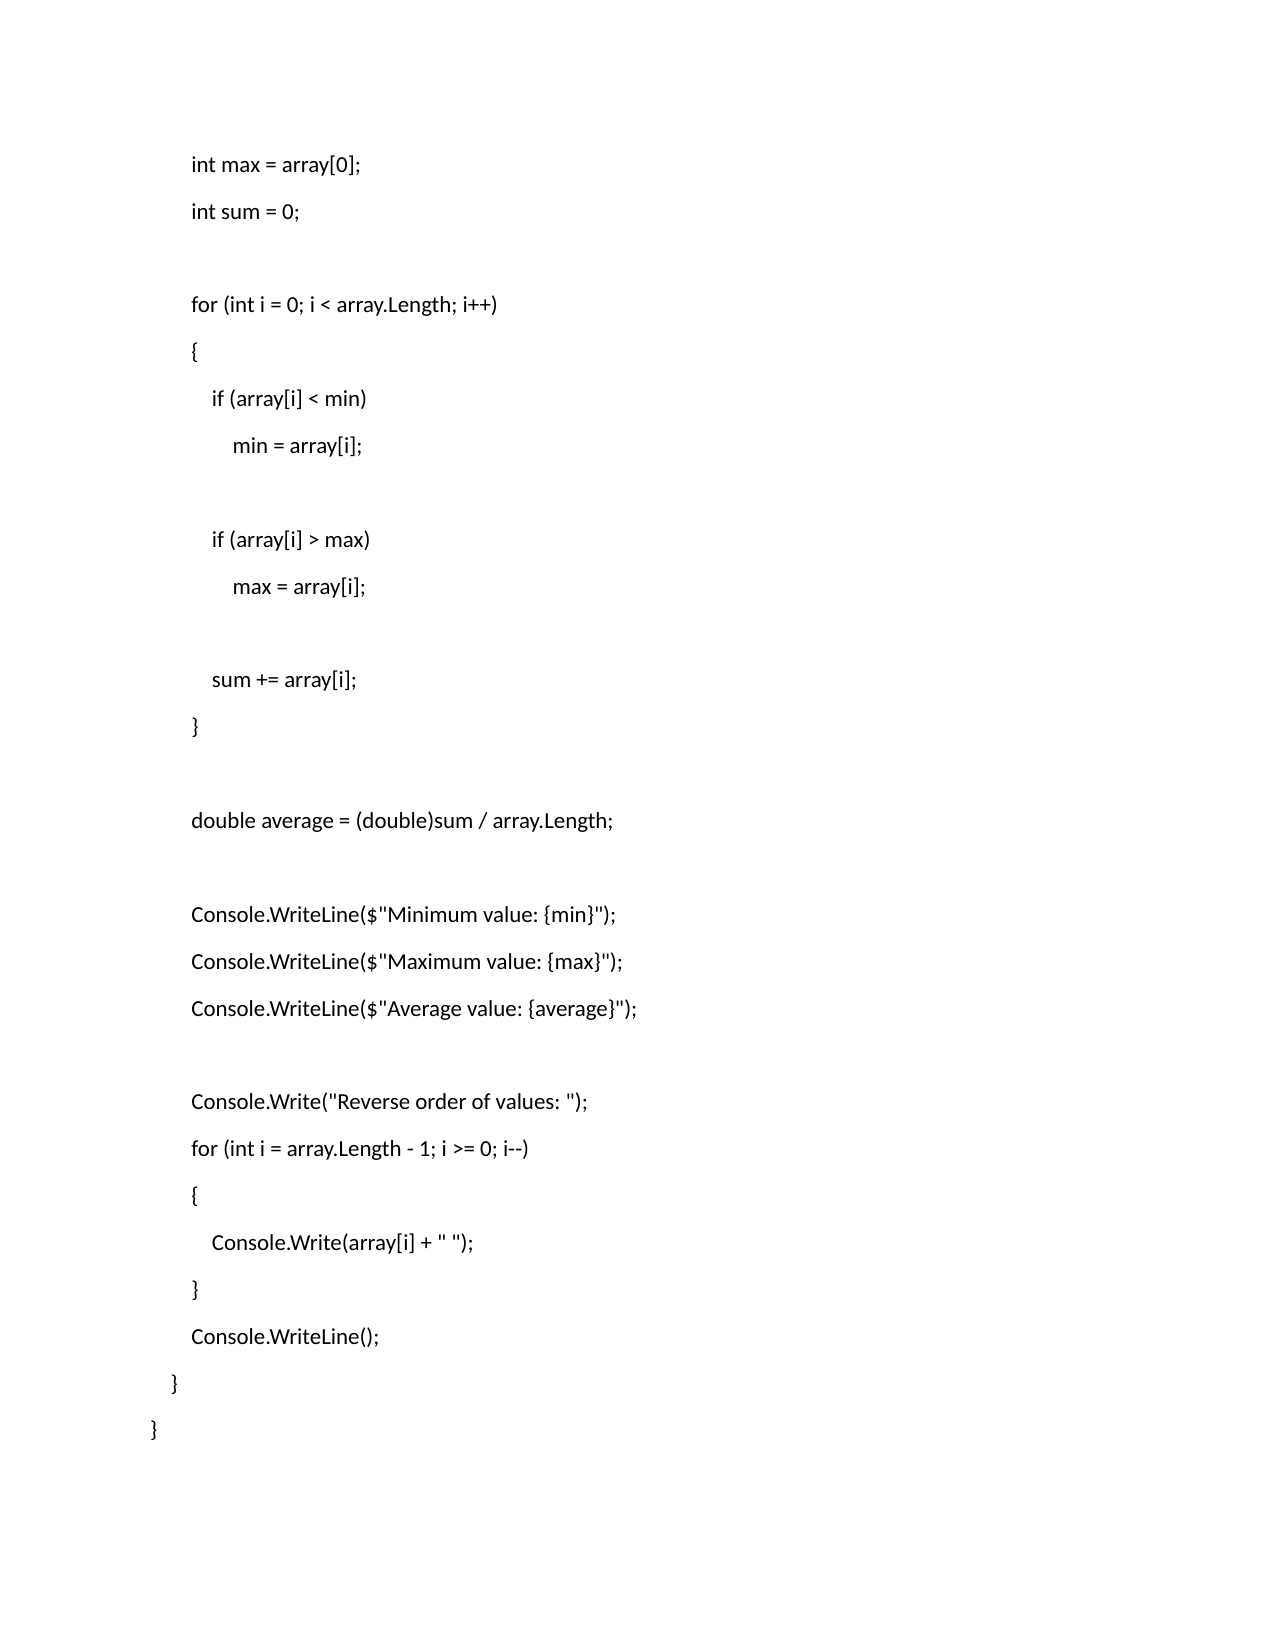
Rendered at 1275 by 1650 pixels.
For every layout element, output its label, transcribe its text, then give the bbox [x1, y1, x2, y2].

text Console.WriteLine($"Maximum value: {max}"); [150, 947, 1125, 975]
text int sum = 0; [150, 197, 1125, 225]
text Console.WriteLine(); [150, 1322, 1125, 1350]
text } [150, 1275, 1125, 1303]
text double average = (double)sum / array.Length; [150, 806, 1125, 834]
text } [150, 1369, 1125, 1397]
text Console.WriteLine($"Average value: {average}"); [150, 994, 1125, 1022]
text } [150, 712, 1125, 741]
text int max = array[0]; [150, 150, 1125, 178]
text min = array[i]; [150, 431, 1125, 459]
text Console.Write(array[i] + " "); [150, 1228, 1125, 1256]
text if (array[i] > max) [150, 525, 1125, 553]
text Console.Write("Reverse order of values: "); [150, 1087, 1125, 1116]
text sum += array[i]; [150, 666, 1125, 694]
text { [150, 337, 1125, 366]
text } [150, 1416, 1125, 1444]
text { [150, 1181, 1125, 1209]
text if (array[i] < min) [150, 384, 1125, 412]
text for (int i = array.Length - 1; i >= 0; i--) [150, 1134, 1125, 1162]
text max = array[i]; [150, 572, 1125, 600]
text for (int i = 0; i < array.Length; i++) [150, 291, 1125, 319]
text Console.WriteLine($"Minimum value: {min}"); [150, 900, 1125, 928]
